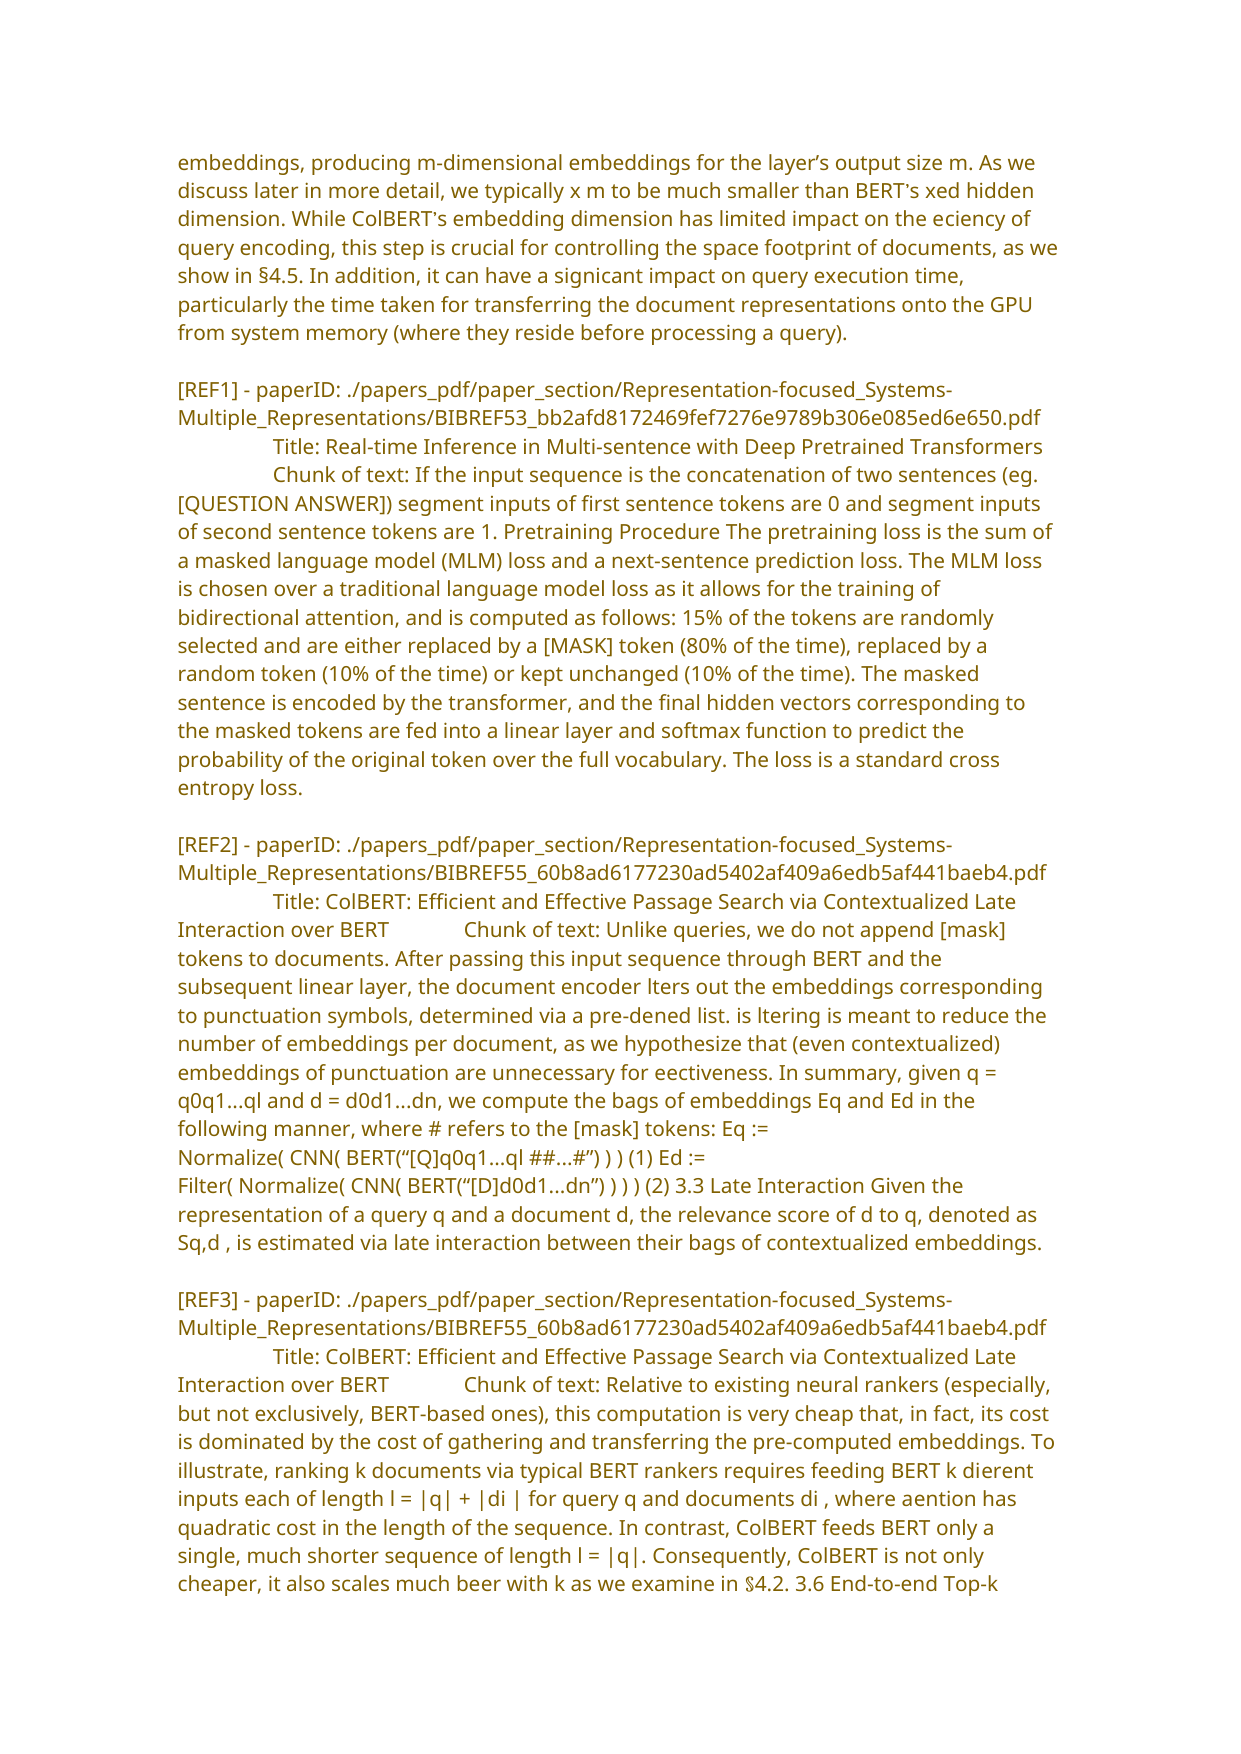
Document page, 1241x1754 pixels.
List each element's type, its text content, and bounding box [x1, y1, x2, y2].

text [REF1] - paperID: ./papers_pdf/paper_section/Representation-focused_Systems-Multiple_Representations/BIBREF53_bb2afd8172469fef7276e9789b306e085ed6e650.pdf Title: Real-time Inference in Multi-sentence with Deep Pretrained Transformers Chunk of text: If the input sequence is the concatenation of two sentences (eg. [QUESTION ANSWER]) segment inputs of first sentence tokens are 0 and segment inputs of second sentence tokens are 1. Pretraining Procedure The pretraining loss is the sum of a masked language model (MLM) loss and a next-sentence prediction loss. The MLM loss is chosen over a traditional language model loss as it allows for the training of bidirectional attention, and is computed as follows: 15% of the tokens are randomly selected and are either replaced by a [MASK] token (80% of the time), replaced by a random token (10% of the time) or kept unchanged (10% of the time). The masked sentence is encoded by the transformer, and the final hidden vectors corresponding to the masked tokens are fed into a linear layer and softmax function to predict the probability of the original token over the full vocabulary. The loss is a standard cross entropy loss. [177, 375, 1063, 802]
text [REF2] - paperID: ./papers_pdf/paper_section/Representation-focused_Systems-Multiple_Representations/BIBREF55_60b8ad6177230ad5402af409a6edb5af441baeb4.pdf Title: ColBERT: Efficient and Effective Passage Search via Contextualized Late Interaction over BERT Chunk of text: Unlike queries, we do not append [mask] tokens to documents. After passing this input sequence through BERT and the subsequent linear layer, the document encoder lters out the embeddings corresponding to punctuation symbols, determined via a pre-dened list. is ltering is meant to reduce the number of embeddings per document, as we hypothesize that (even contextualized) embeddings of punctuation are unnecessary for eectiveness. In summary, given q = q0q1...ql and d = d0d1...dn, we compute the bags of embeddings Eq and Ed in the following manner, where # refers to the [mask] tokens: Eq := Normalize( CNN( BERT(“[Q]q0q1...ql ##...#”) ) ) (1) Ed := Filter( Normalize( CNN( BERT(“[D]d0d1...dn”) ) ) ) (2) 3.3 Late Interaction Given the representation of a query q and a document d, the relevance score of d to q, denoted as Sq,d , is estimated via late interaction between their bags of contextualized embeddings. [177, 830, 1063, 1257]
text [177, 148, 1063, 347]
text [177, 1285, 1063, 1598]
